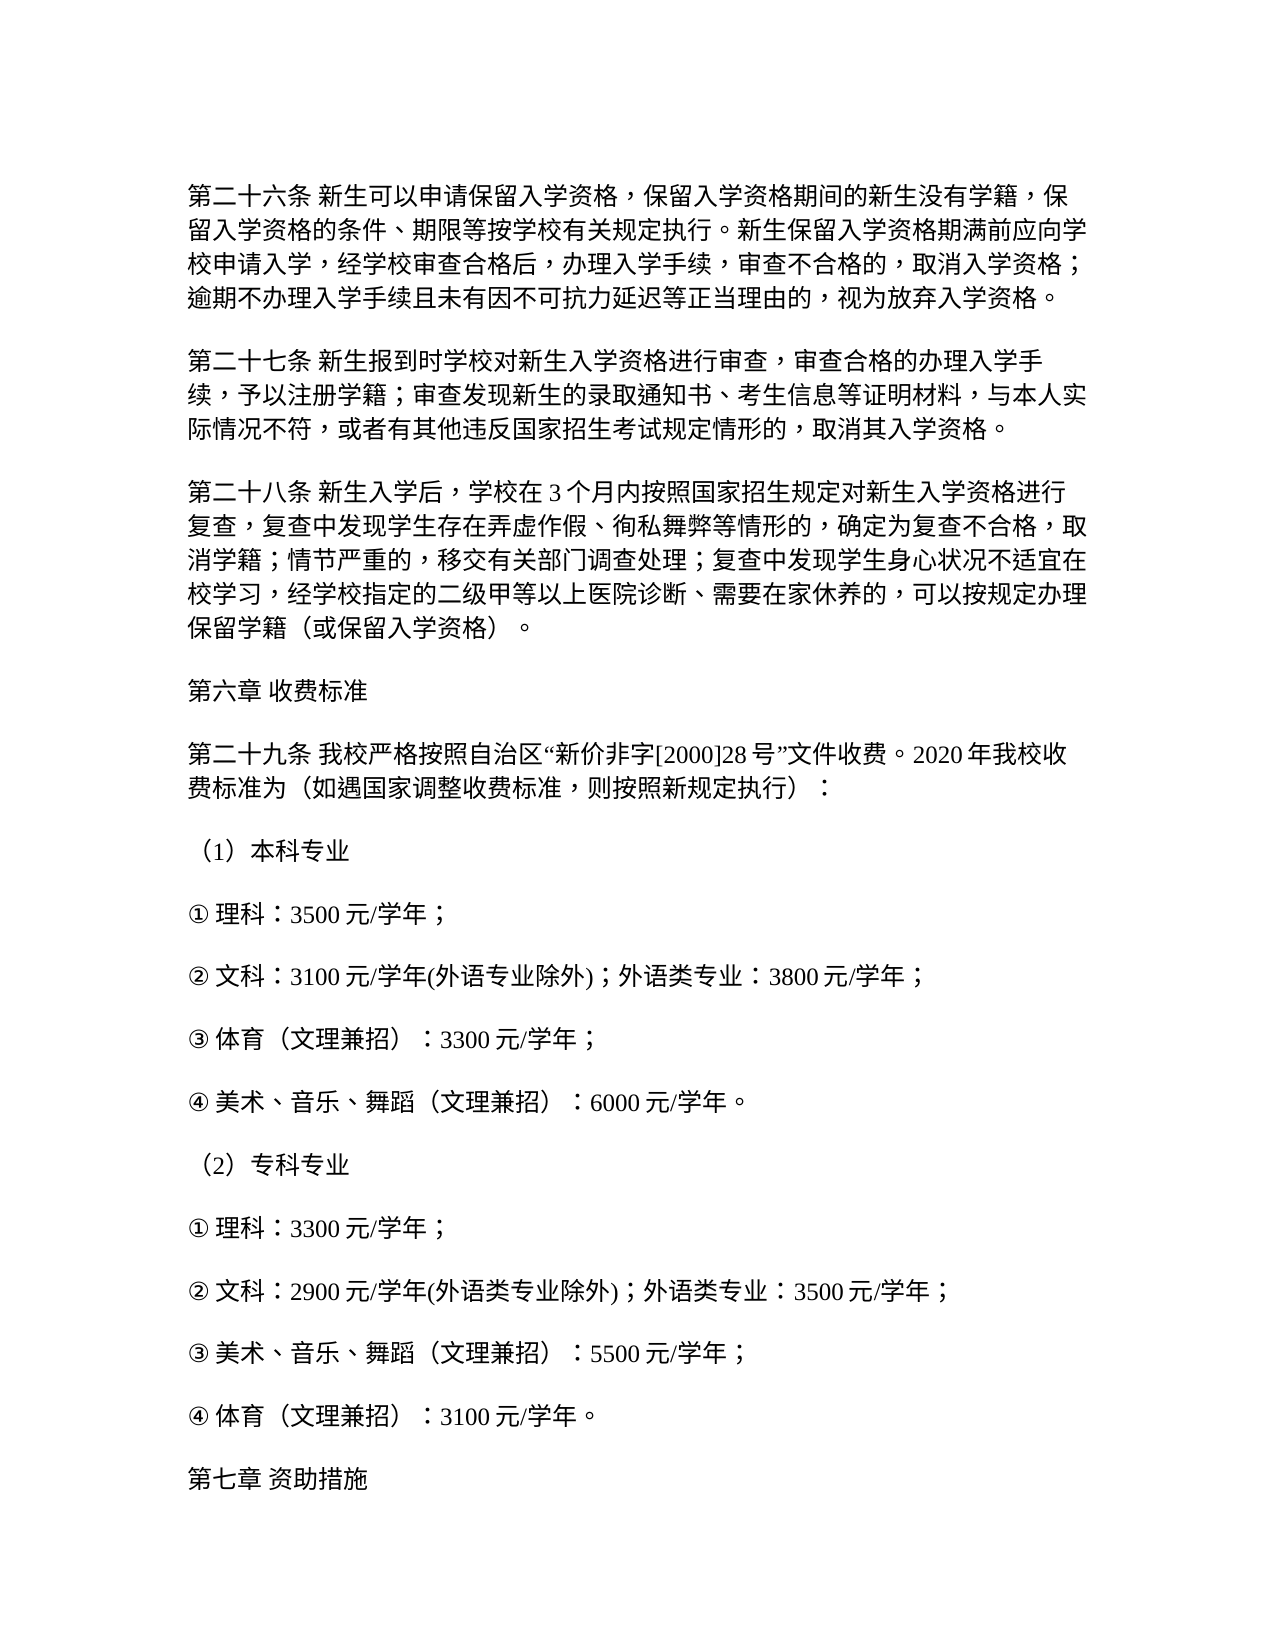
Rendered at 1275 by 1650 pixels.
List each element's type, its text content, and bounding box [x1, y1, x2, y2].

text （2）专科专业 [187, 1147, 1087, 1182]
text ①理科：3300元/学年； [187, 1210, 1087, 1244]
text ①理科：3500元/学年； [187, 896, 1087, 930]
text ③美术、音乐、舞蹈（文理兼招）：5500元/学年； [187, 1336, 1087, 1370]
text ②文科：2900元/学年(外语类专业除外)；外语类专业：3500元/学年； [187, 1273, 1087, 1307]
text （1）本科专业 [187, 833, 1087, 867]
text 第二十九条 我校严格按照自治区“新价非字[2000]28号”文件收费。2020年我校收费标准为（如遇国家调整收费标准，则按照新规定执行）： [187, 737, 1087, 805]
text 第二十八条 新生入学后，学校在3个月内按照国家招生规定对新生入学资格进行复查，复查中发现学生存在弄虚作假、徇私舞弊等情形的，确定为复查不合格，取消学籍；情节严重的，移交有关部门调查处理；复查中发现学生身心状况不适宜在校学习，经学校指定的二级甲等以上医院诊断、需要在家休养的，可以按规定办理保留学籍（或保留入学资格）。 [187, 475, 1087, 645]
text ②文科：3100元/学年(外语专业除外)；外语类专业：3800元/学年； [187, 959, 1087, 993]
text ④美术、音乐、舞蹈（文理兼招）：6000元/学年。 [187, 1085, 1087, 1119]
text 第七章 资助措施 [187, 1462, 1087, 1496]
text 第二十六条 新生可以申请保留入学资格，保留入学资格期间的新生没有学籍，保留入学资格的条件、期限等按学校有关规定执行。新生保留入学资格期满前应向学校申请入学，经学校审查合格后，办理入学手续，审查不合格的，取消入学资格；逾期不办理入学手续且未有因不可抗力延迟等正当理由的，视为放弃入学资格。 [187, 179, 1087, 315]
text ④体育（文理兼招）：3100元/学年。 [187, 1399, 1087, 1433]
text ③体育（文理兼招）：3300元/学年； [187, 1022, 1087, 1056]
text 第二十七条 新生报到时学校对新生入学资格进行审查，审查合格的办理入学手续，予以注册学籍；审查发现新生的录取通知书、考生信息等证明材料，与本人实际情况不符，或者有其他违反国家招生考试规定情形的，取消其入学资格。 [187, 344, 1087, 446]
text 第六章 收费标准 [187, 674, 1087, 708]
